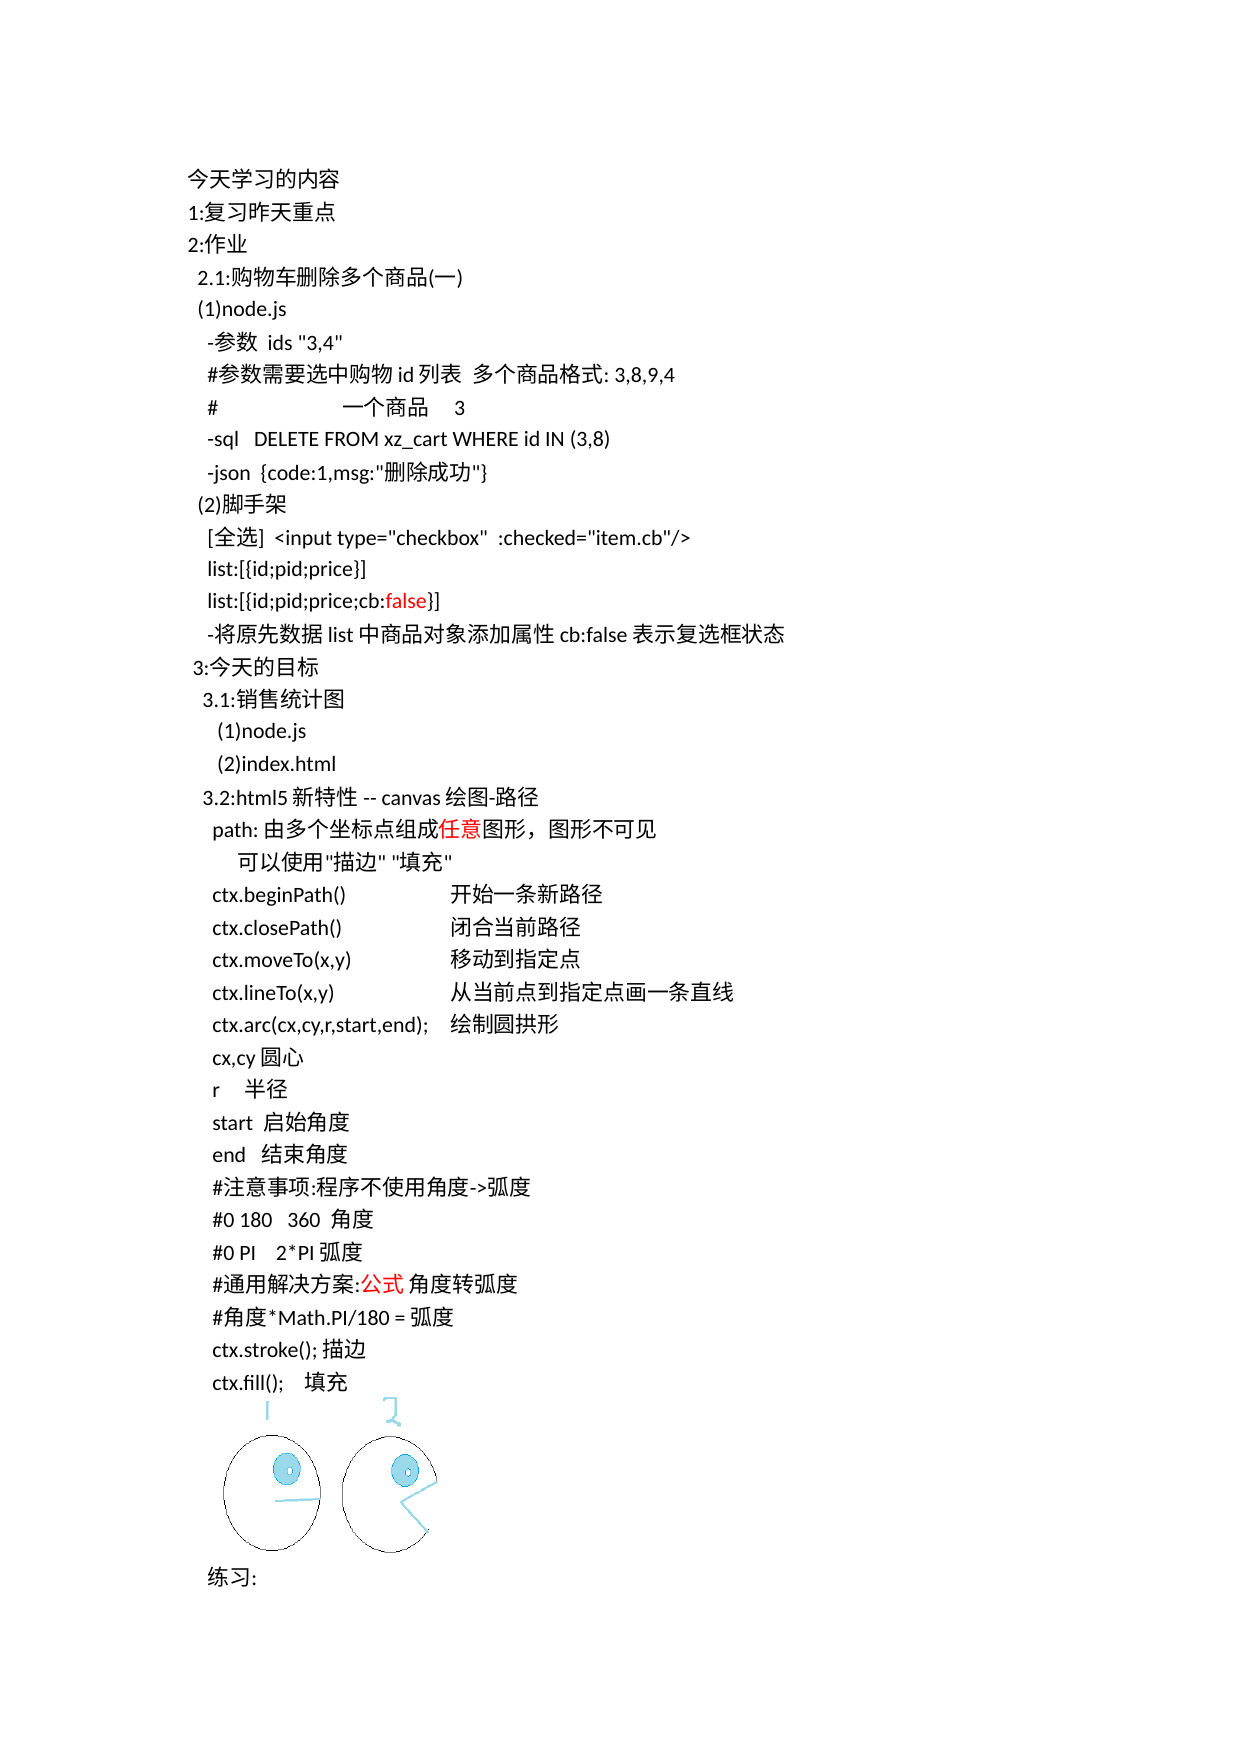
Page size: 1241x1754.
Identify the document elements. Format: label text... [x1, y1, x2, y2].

text ctx.fill(); 填充 [187, 1364, 1053, 1397]
text start 启始角度 [187, 1104, 1053, 1137]
text -参数 ids "3,4" [187, 324, 1053, 357]
text #参数需要选中购物id列表 多个商品格式: 3,8,9,4 [187, 357, 1053, 389]
text 3.2:html5新特性 -- canvas绘图-路径 [187, 779, 1053, 812]
text 1:复习昨天重点 [187, 194, 1053, 227]
text ctx.lineTo(x,y) 从当前点到指定点画一条直线 [187, 974, 1053, 1007]
text 练习: [187, 1559, 1053, 1592]
text (2)脚手架 [187, 487, 1053, 519]
text #0 180 360 角度 [187, 1202, 1053, 1234]
text 今天学习的内容 [187, 162, 1053, 194]
text ctx.stroke(); 描边 [187, 1332, 1053, 1364]
text -json {code:1,msg:"删除成功"} [187, 454, 1053, 487]
text #0 PI 2*PI 弧度 [187, 1234, 1053, 1267]
text -sql DELETE FROM xz_cart WHERE id IN (3,8) [187, 422, 1053, 454]
picture [207, 1397, 456, 1556]
text list:[{id;pid;price;cb:false}] [187, 584, 1053, 617]
text (2)index.html [187, 747, 1053, 779]
text ctx.arc(cx,cy,r,start,end); 绘制圆拱形 [187, 1007, 1053, 1039]
text list:[{id;pid;price}] [187, 552, 1053, 584]
text (1)node.js [187, 292, 1053, 324]
text cx,cy 圆心 [187, 1039, 1053, 1072]
text end 结束角度 [187, 1137, 1053, 1169]
text ctx.moveTo(x,y) 移动到指定点 [187, 942, 1053, 974]
text r 半径 [187, 1072, 1053, 1104]
text ctx.beginPath() 开始一条新路径 [187, 877, 1053, 909]
text 2.1:购物车删除多个商品(一) [187, 259, 1053, 292]
text #注意事项:程序不使用角度->弧度 [187, 1169, 1053, 1202]
text [全选] <input type="checkbox" :checked="item.cb"/> [187, 519, 1053, 552]
text 3.1:销售统计图 [187, 682, 1053, 714]
text -将原先数据list中商品对象添加属性 cb:false 表示复选框状态 [187, 617, 1053, 649]
text #角度*Math.PI/180 = 弧度 [187, 1299, 1053, 1332]
text 2:作业 [187, 227, 1053, 259]
text path: 由多个坐标点组成任意图形，图形不可见 [187, 812, 1053, 844]
text ctx.closePath() 闭合当前路径 [187, 909, 1053, 942]
text #通用解决方案:公式 角度转弧度 [187, 1267, 1053, 1299]
text 可以使用"描边" "填充" [187, 844, 1053, 877]
text 3:今天的目标 [187, 649, 1053, 682]
text # 一个商品 3 [187, 389, 1053, 422]
text (1)node.js [187, 714, 1053, 747]
